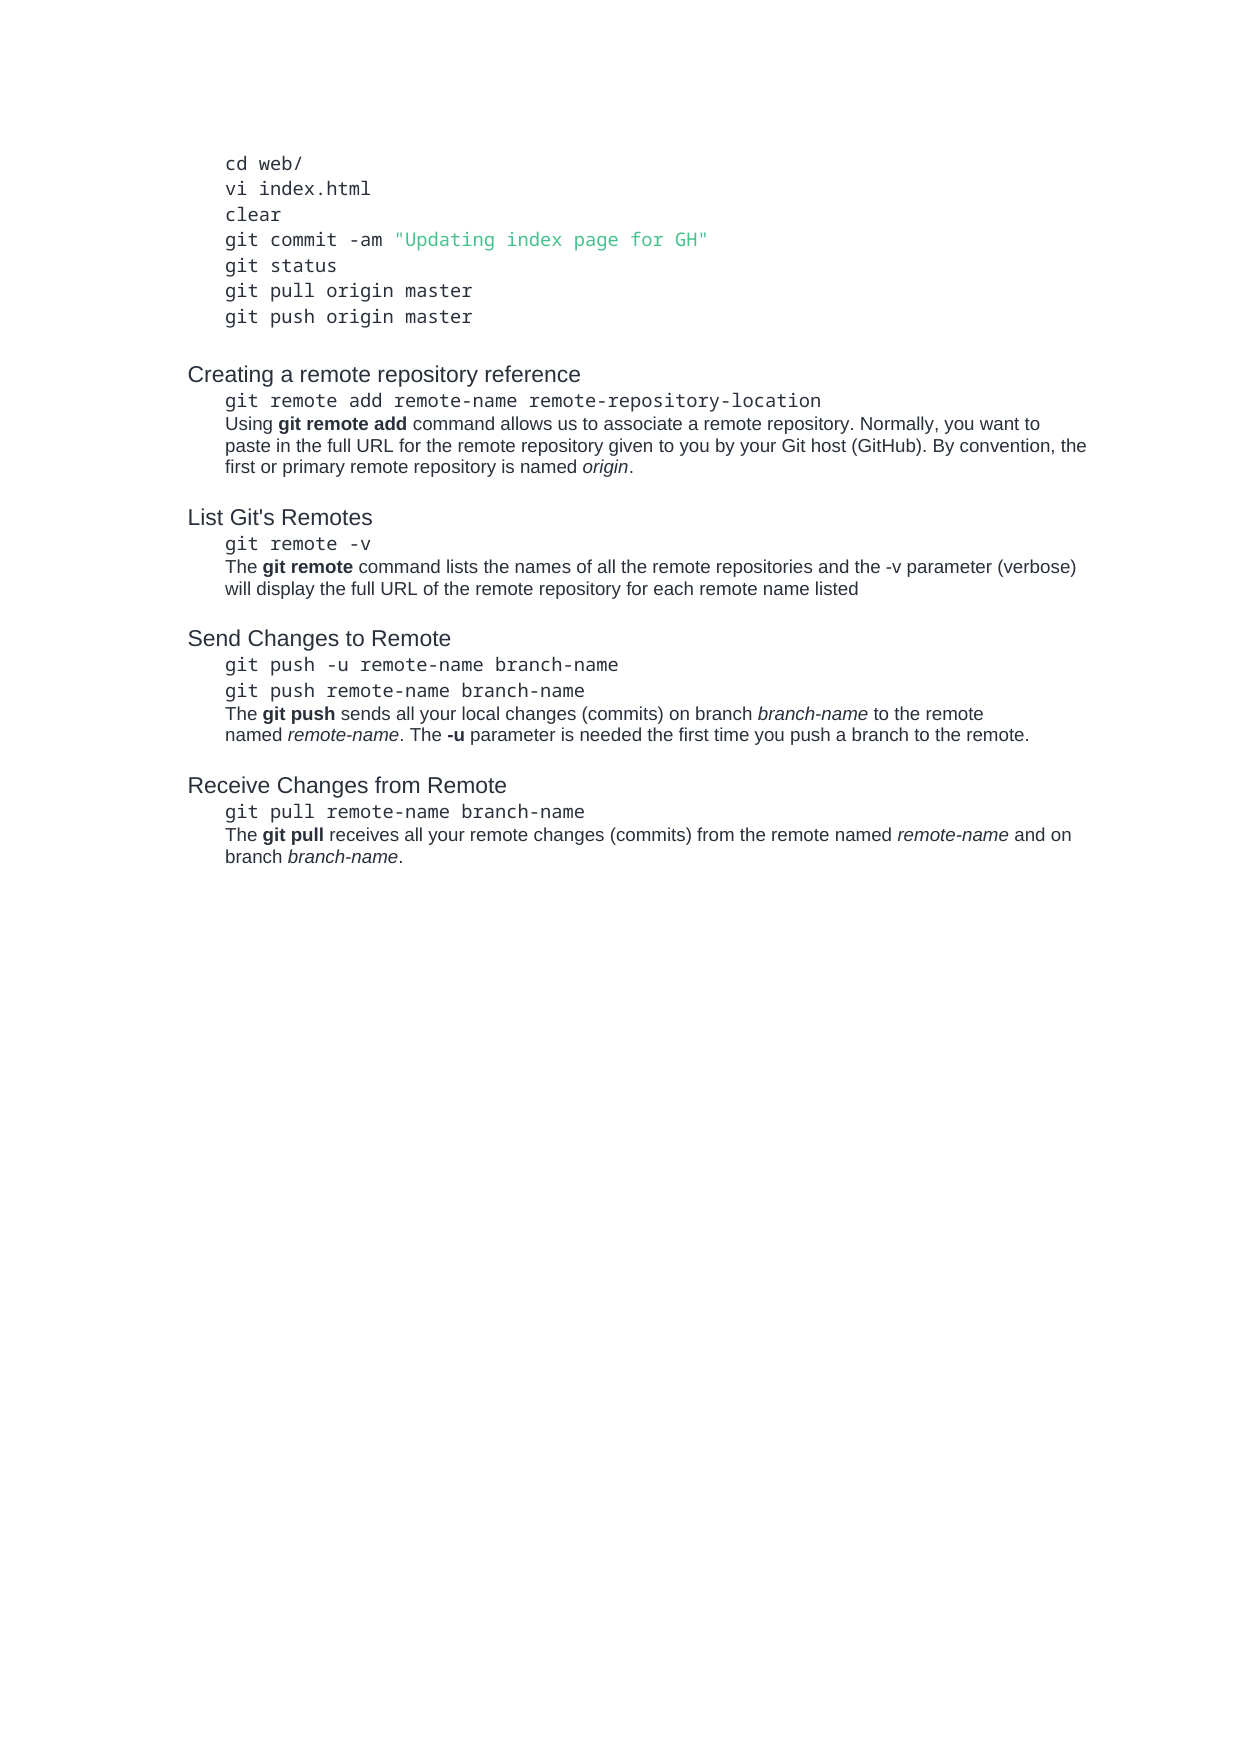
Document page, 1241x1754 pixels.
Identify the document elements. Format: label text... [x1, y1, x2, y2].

text cd web/ [225, 150, 1090, 176]
text git remote add remote-name remote-repository-location [225, 387, 1090, 413]
text Using git remote add command allows us to associate a remote repository. Normally, you want to paste in the full URL for the remote repository given to you by your Git host (GitHub). By convention, the first or primary remote repository is named origin. [225, 413, 1090, 478]
text Creating a remote repository reference [187, 361, 1090, 387]
text Send Changes to Remote [187, 625, 1090, 652]
text The git pull receives all your remote changes (commits) from the remote named remote-name and on branch branch-name. [225, 824, 1090, 867]
text clear [225, 201, 1090, 227]
text Receive Changes from Remote [187, 772, 1090, 798]
text The git push sends all your local changes (commits) on branch branch-name to the remote named remote-name. The -u parameter is needed the first time you push a branch to the remote. [225, 703, 1090, 746]
text The git remote command lists the names of all the remote repositories and the -v parameter (verbose) will display the full URL of the remote repository for each remote name listed [225, 556, 1090, 599]
text List Git's Remotes [187, 504, 1090, 530]
text git pull origin master [225, 278, 1090, 303]
text git pull remote-name branch-name [225, 798, 1090, 824]
text git push -u remote-name branch-name [225, 652, 1090, 677]
text git status [225, 252, 1090, 278]
text git remote -v [225, 530, 1090, 556]
text git push remote-name branch-name [225, 677, 1090, 703]
text git push origin master [225, 303, 1090, 329]
text git commit -am "Updating index page for GH" [225, 227, 1090, 252]
text vi index.html [225, 176, 1090, 201]
